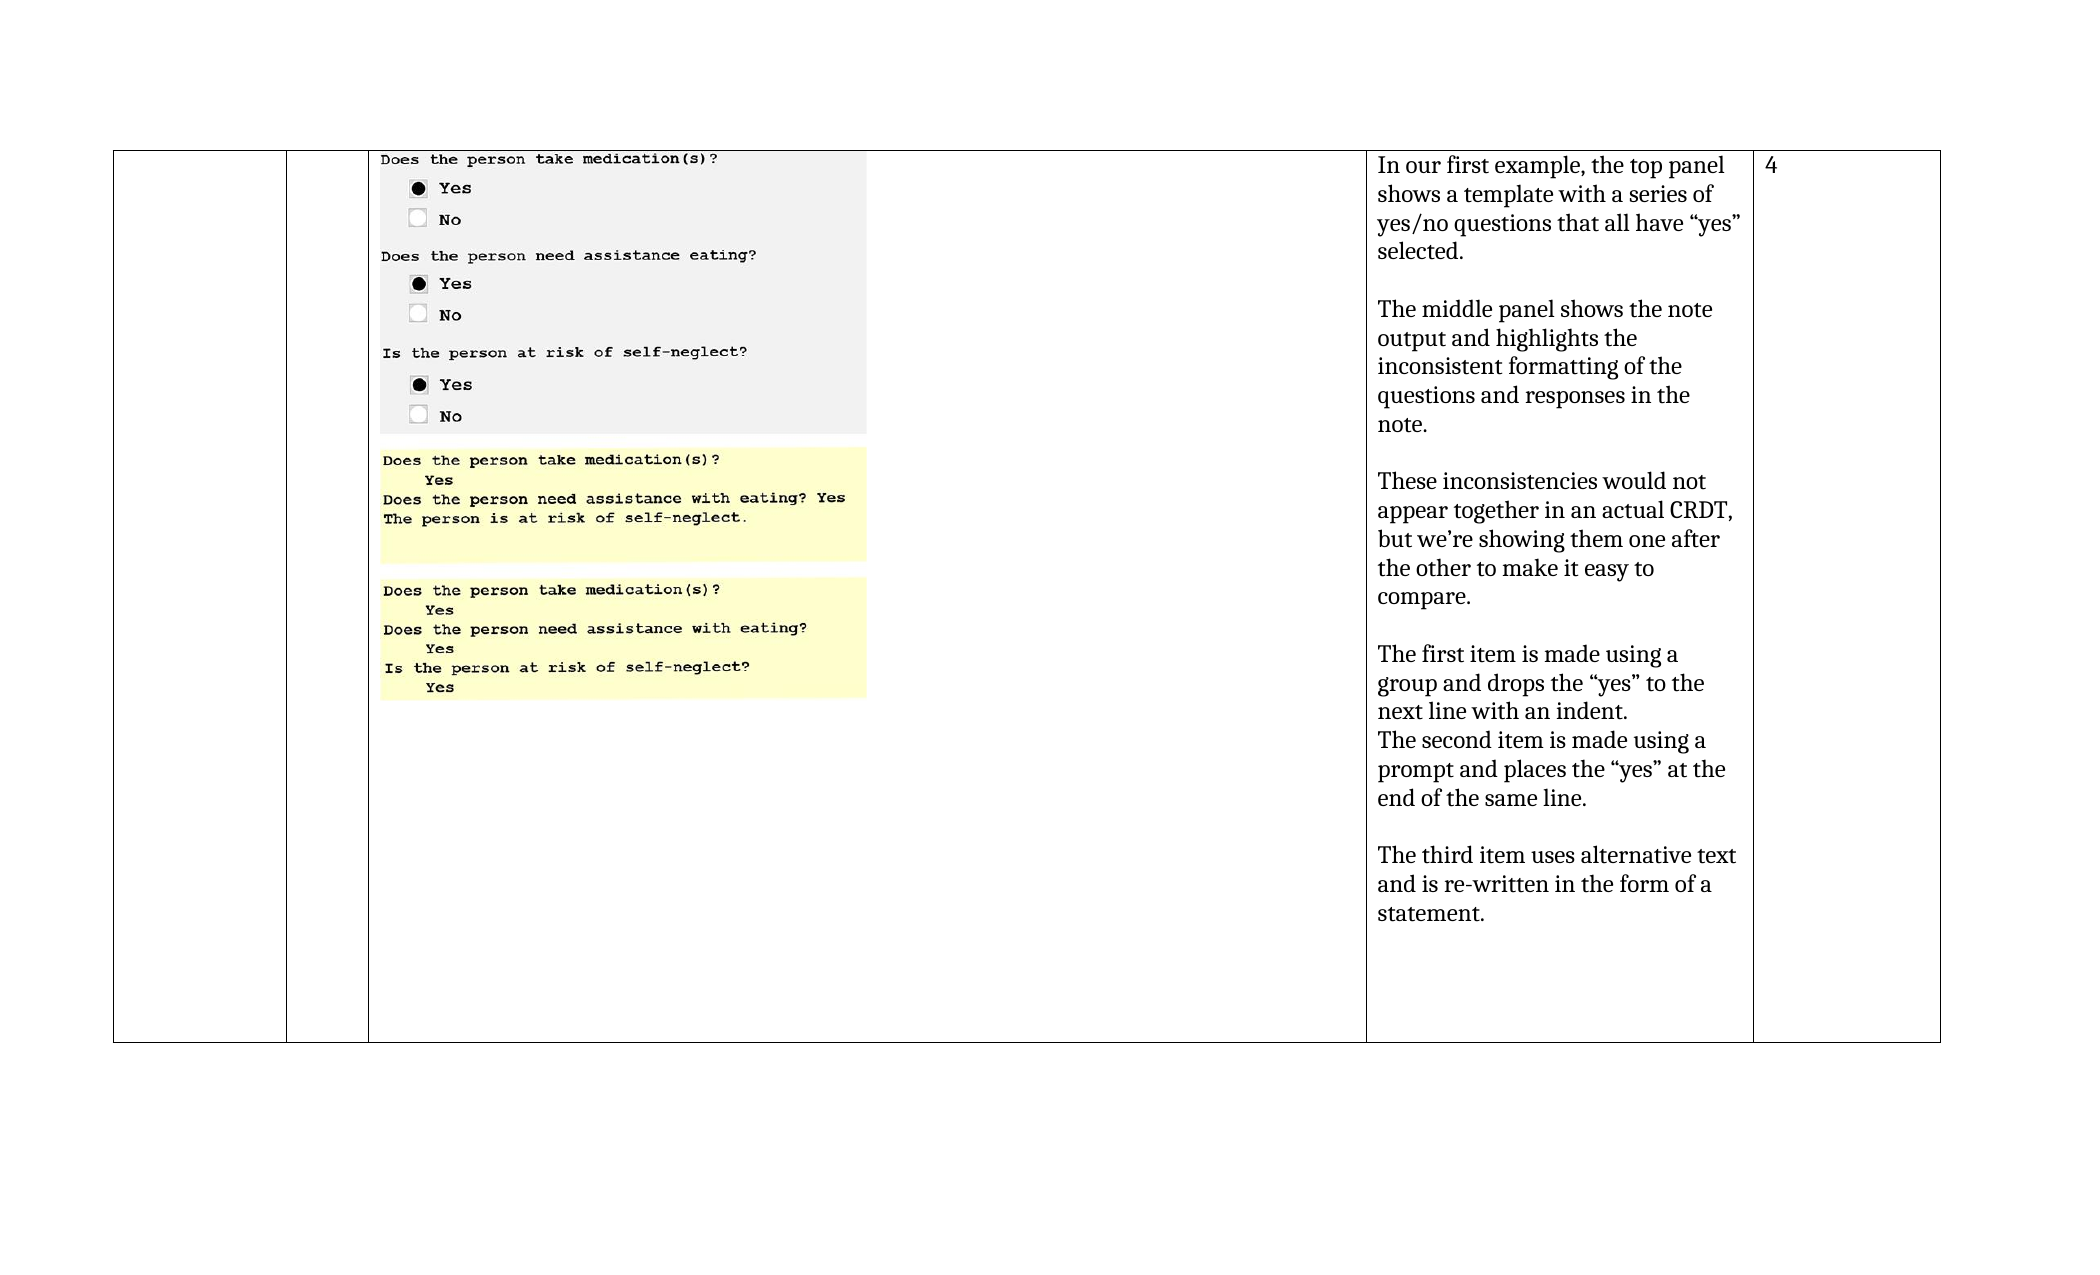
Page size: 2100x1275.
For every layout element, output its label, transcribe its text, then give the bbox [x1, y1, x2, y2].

table_cell [369, 151, 1366, 1042]
table_cell [287, 151, 368, 1042]
picture [380, 151, 867, 701]
table_cell 4 [1754, 151, 1940, 1042]
table_cell [114, 151, 286, 1042]
table_cell In our first example, the top panel shows a template with a series of yes/no questions that all have “yes” selected. The middle panel shows the note output and highlights the inconsistent formatting of the questions and responses in the note. These inconsistencies would not appear together in an actual CRDT, but we’re showing them one after the other to make it easy to compare. The first item is made using a group and drops the “yes” to the next line with an indent. The second item is made using a prompt and places the “yes” at the end of the same line. The third item uses alternative text and is re-written in the form of a statement. [1367, 151, 1753, 1042]
